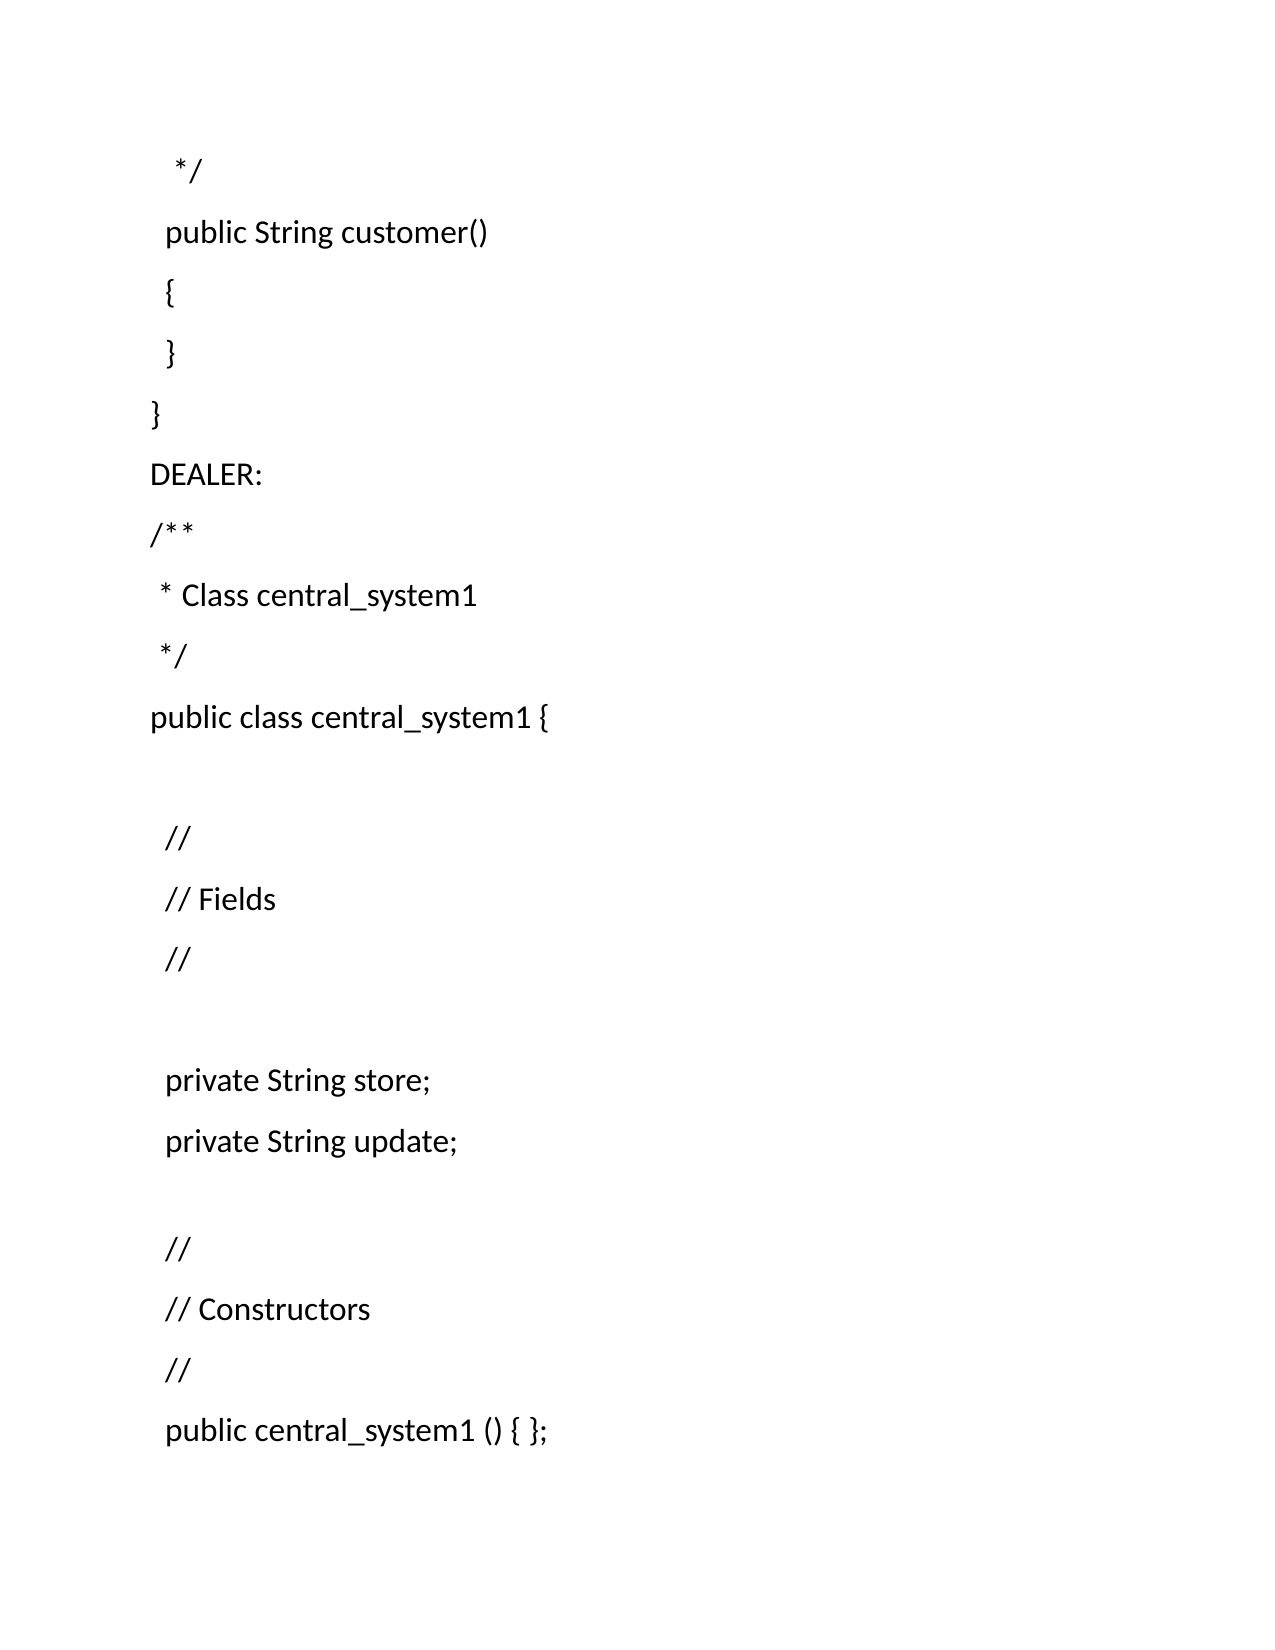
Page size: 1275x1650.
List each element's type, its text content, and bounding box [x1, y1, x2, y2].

text private String update; [150, 1120, 1125, 1161]
text { [150, 271, 1125, 312]
text // [150, 938, 1125, 979]
text */ [150, 150, 1125, 191]
text // Fields [150, 877, 1125, 918]
text } [150, 332, 1125, 373]
text private String store; [150, 1059, 1125, 1100]
text } [150, 392, 1125, 433]
text // [150, 1349, 1125, 1389]
text // [150, 1227, 1125, 1268]
text public String customer() [150, 211, 1125, 251]
text * Class central_system1 [150, 574, 1125, 615]
text */ [150, 635, 1125, 676]
text /** [150, 514, 1125, 554]
text // [150, 817, 1125, 858]
text public central_system1 () { }; [150, 1409, 1125, 1450]
text public class central_system1 { [150, 696, 1125, 736]
text DEALER: [150, 453, 1125, 494]
text // Constructors [150, 1288, 1125, 1329]
